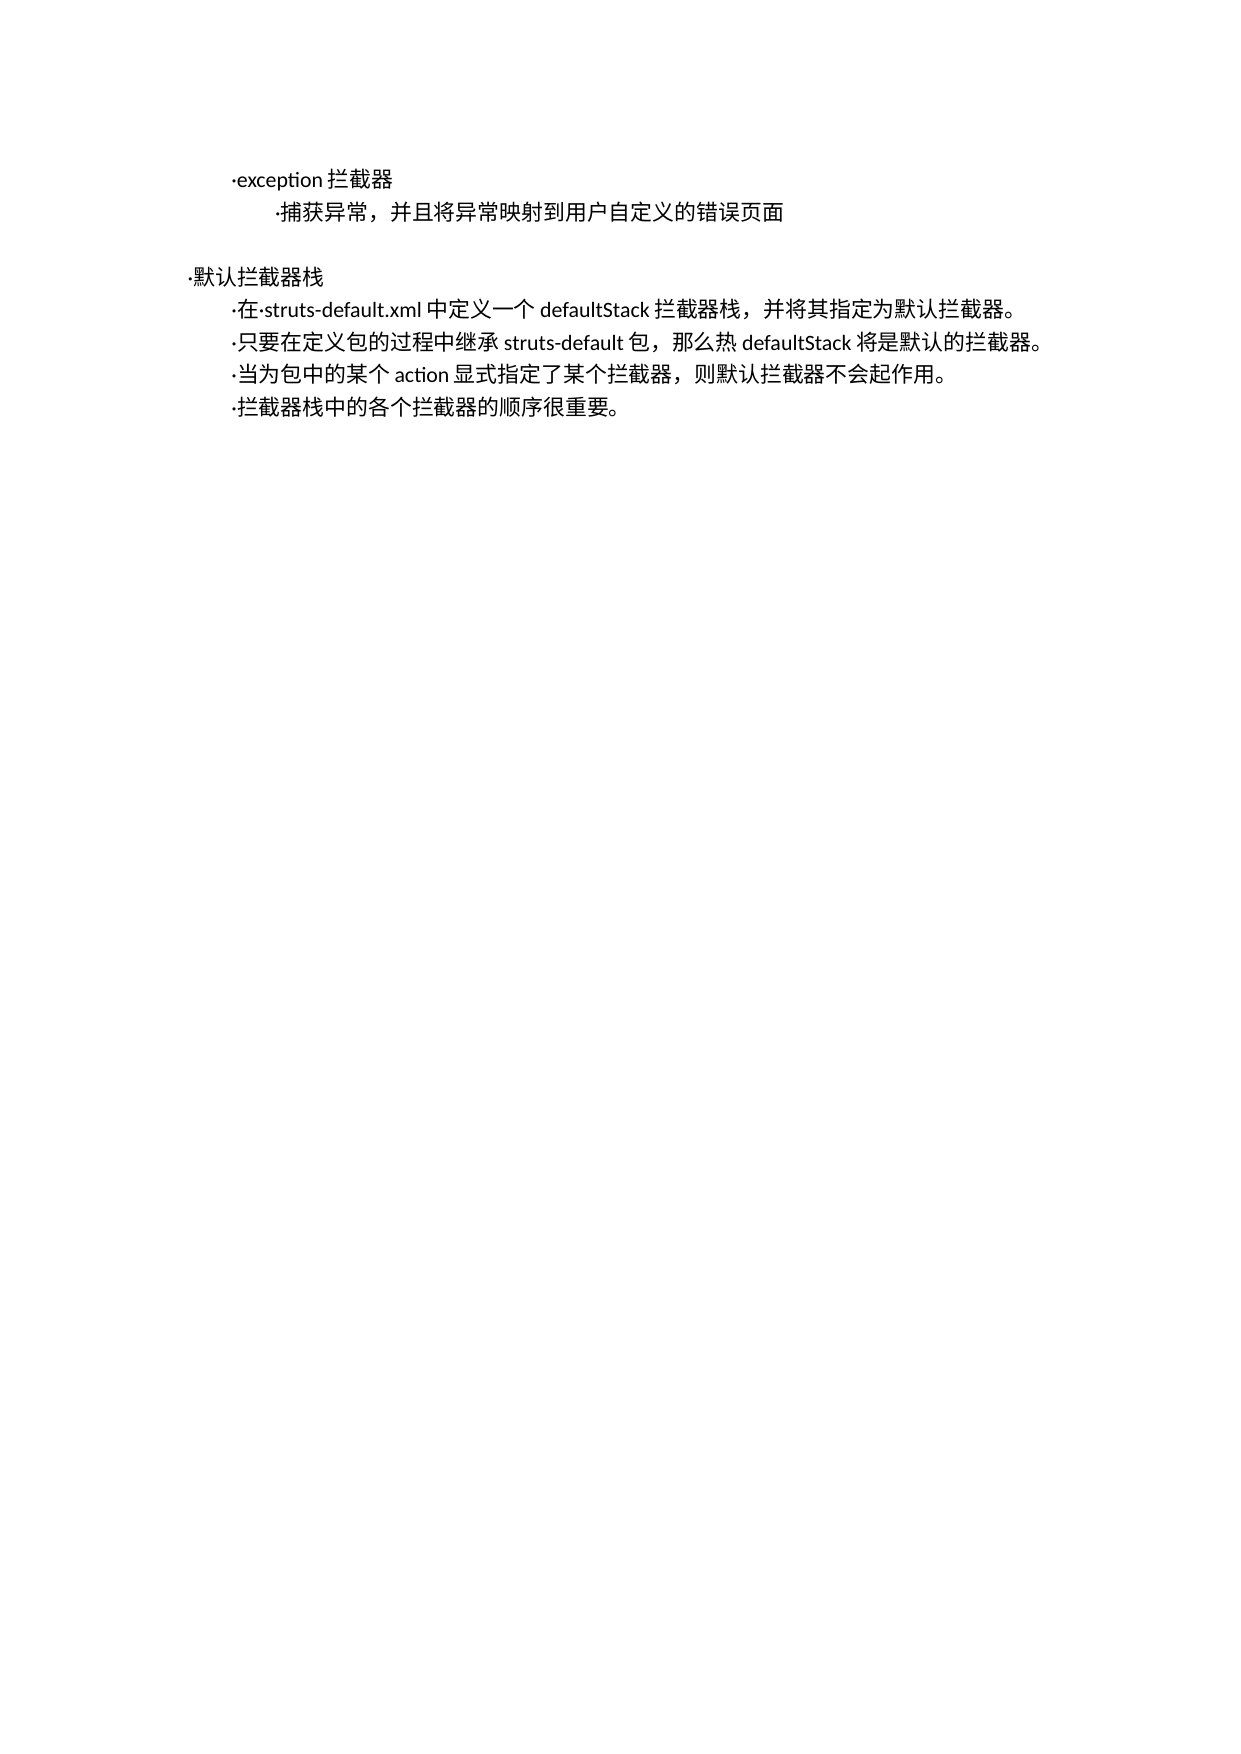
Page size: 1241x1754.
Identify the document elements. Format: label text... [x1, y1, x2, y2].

text ·拦截器栈中的各个拦截器的顺序很重要。 [187, 389, 1053, 422]
text ·捕获异常，并且将异常映射到用户自定义的错误页面 [187, 194, 1053, 227]
text ·只要在定义包的过程中继承struts-default包，那么热defaultStack将是默认的拦截器。 [187, 324, 1053, 357]
text ·exception拦截器 [187, 162, 1053, 194]
text ·在·struts-default.xml中定义一个defaultStack拦截器栈，并将其指定为默认拦截器。 [187, 292, 1053, 324]
text ·当为包中的某个action显式指定了某个拦截器，则默认拦截器不会起作用。 [187, 357, 1053, 389]
text ·默认拦截器栈 [187, 259, 1053, 292]
